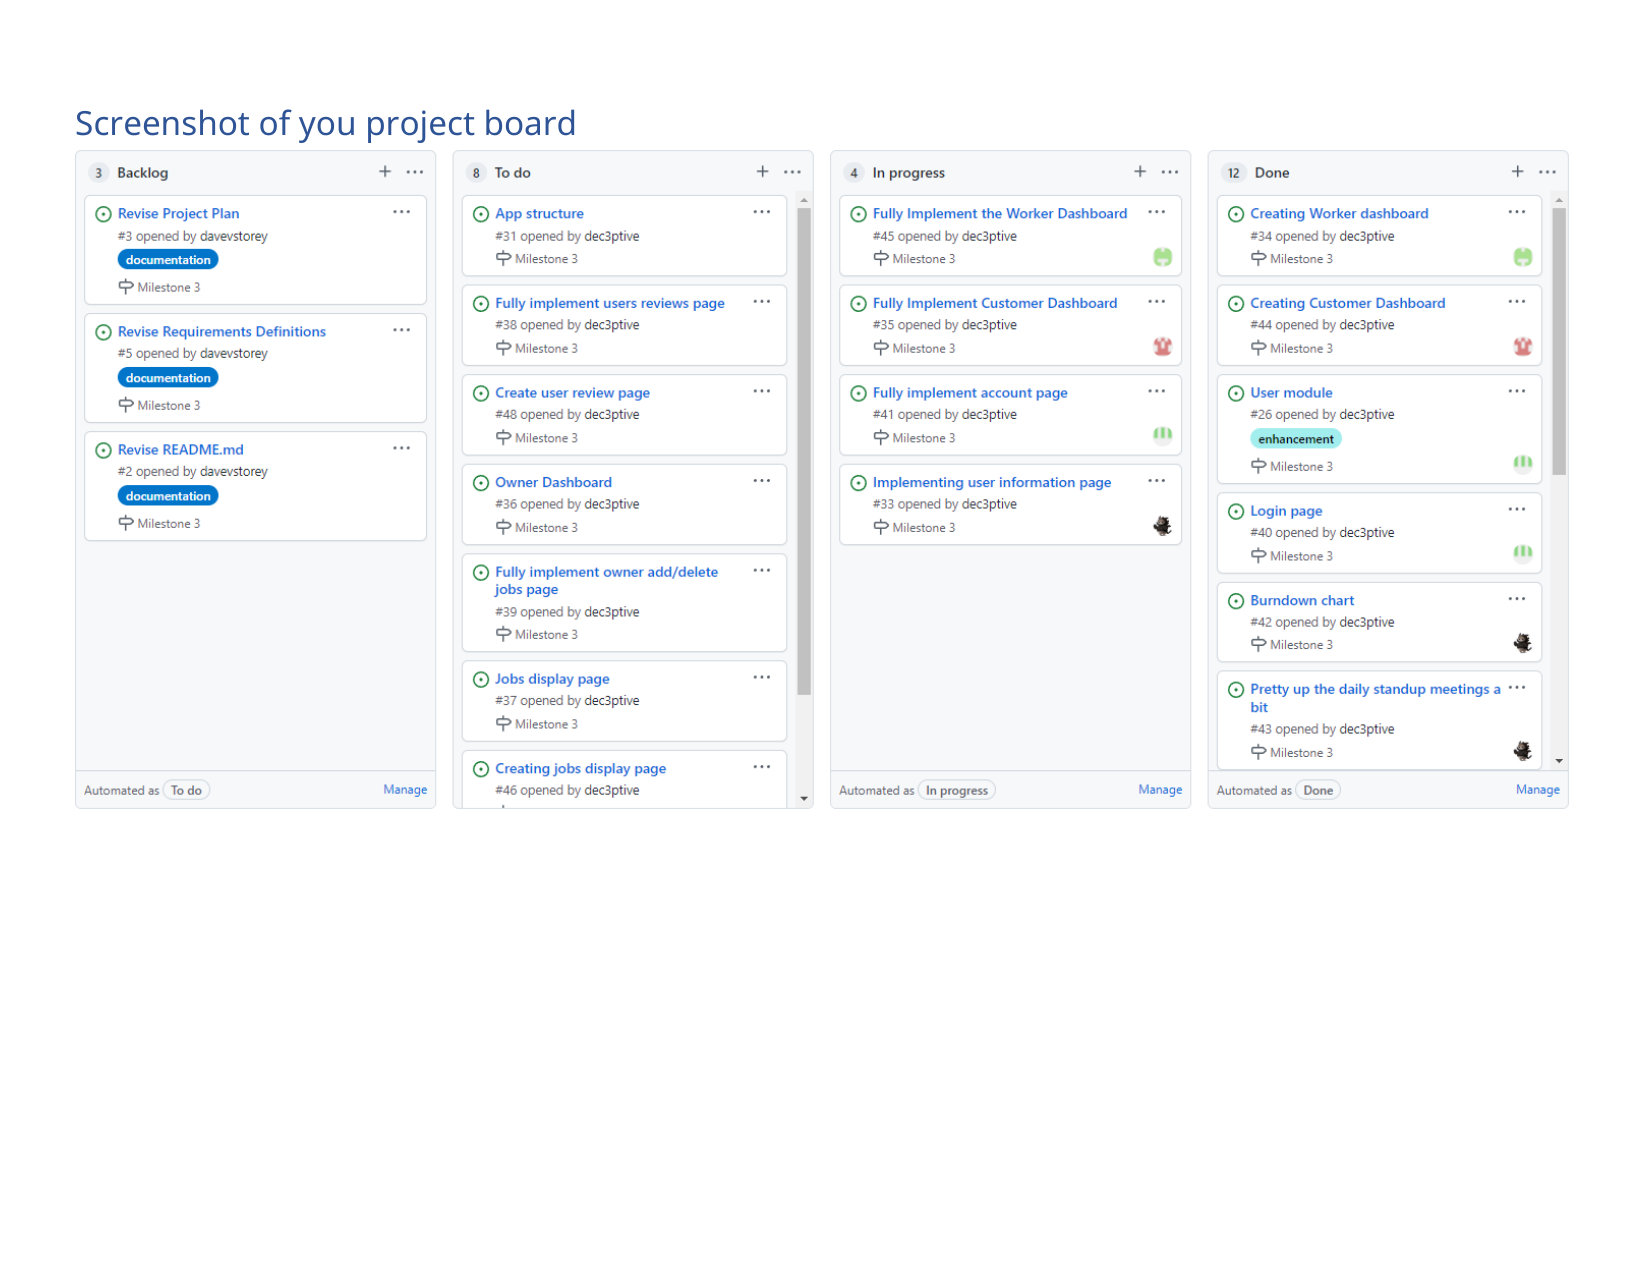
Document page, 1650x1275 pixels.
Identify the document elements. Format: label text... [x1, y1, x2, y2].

picture [75, 145, 1575, 813]
subtitle Screenshot of you project board [75, 100, 1575, 145]
